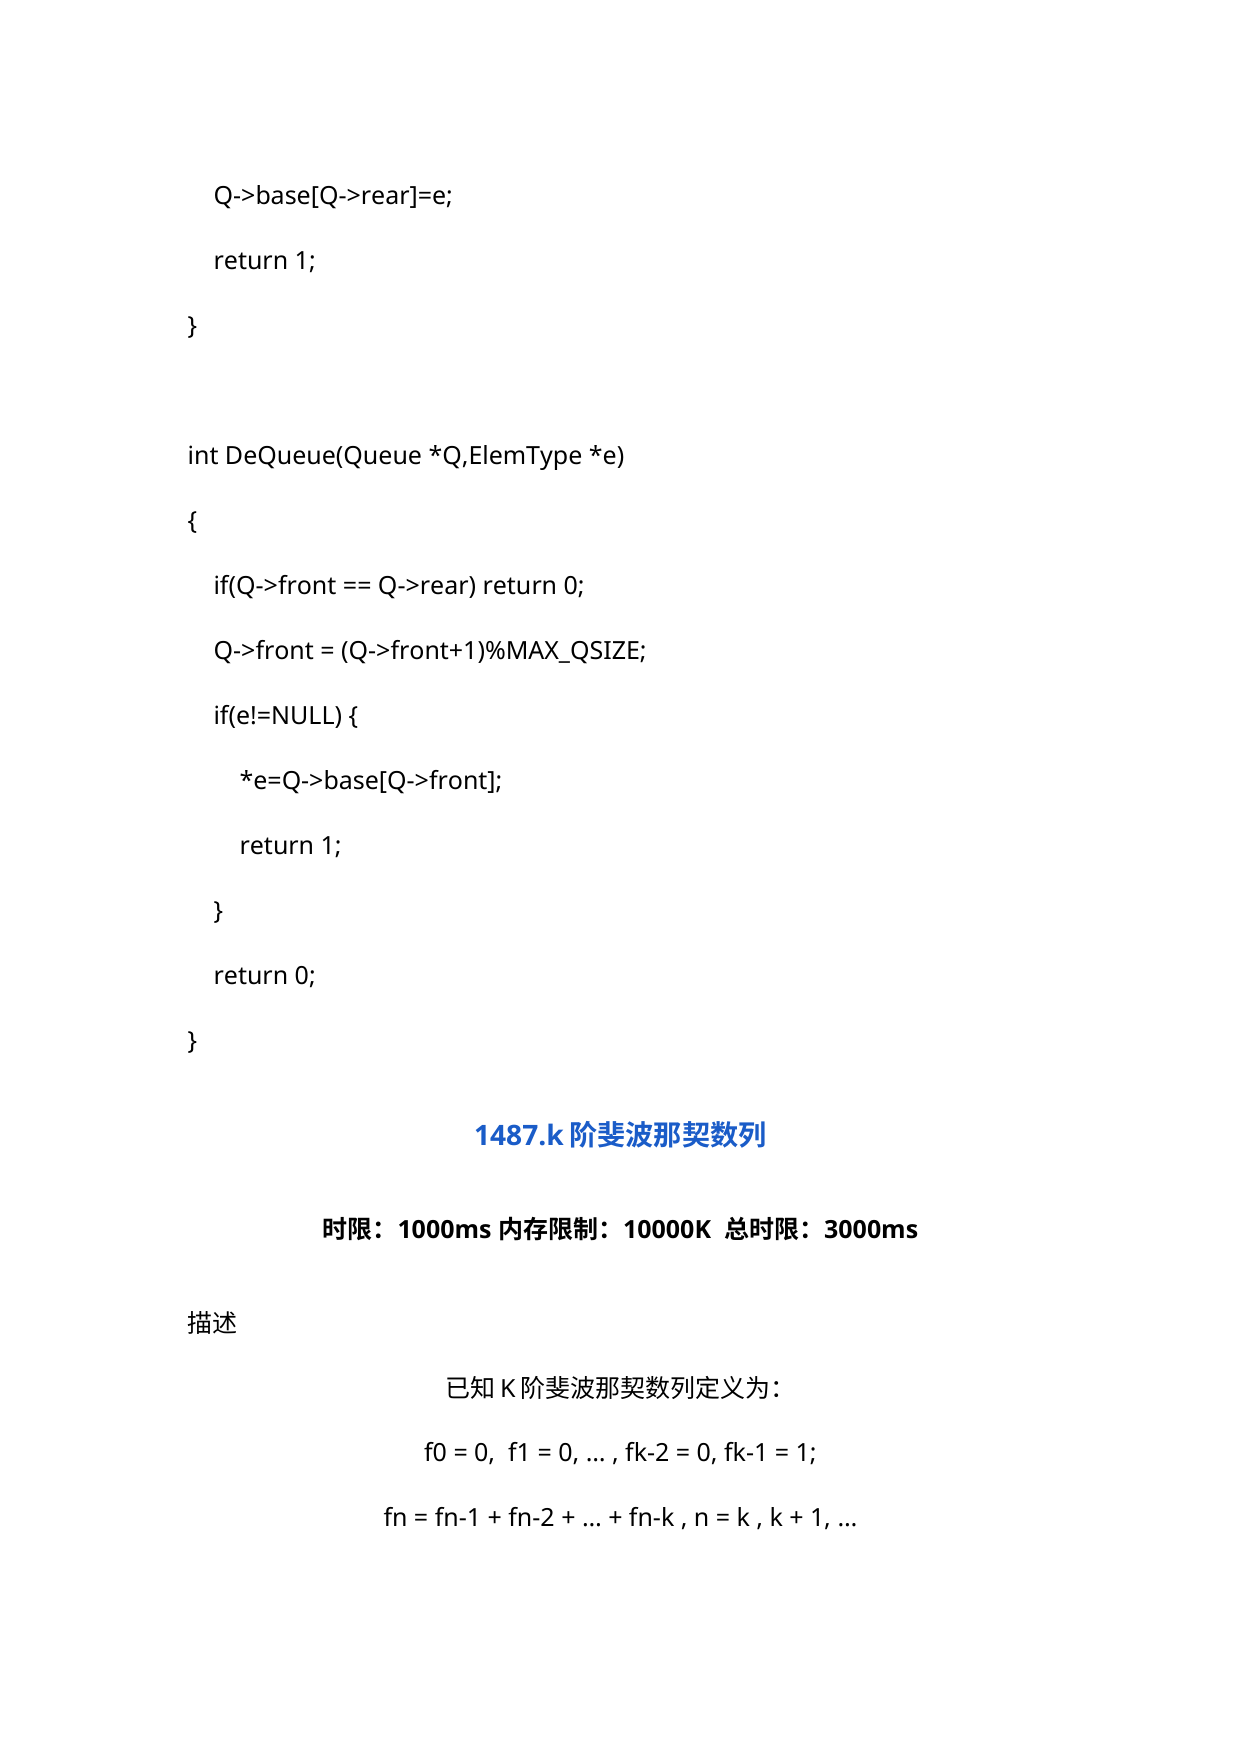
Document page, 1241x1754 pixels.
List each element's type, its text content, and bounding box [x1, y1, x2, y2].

text Q->base[Q->rear]=e; [187, 162, 1053, 227]
text *e=Q->base[Q->front]; [187, 747, 1053, 812]
text { [187, 487, 1053, 552]
text Q->front = (Q->front+1)%MAX_QSIZE; [187, 617, 1053, 682]
text } [187, 292, 1053, 357]
text 描述 [187, 1289, 1053, 1354]
text if(e!=NULL) { [187, 682, 1053, 747]
text 1487.k阶斐波那契数列 [187, 1101, 1053, 1166]
text int DeQueue(Queue *Q,ElemType *e) [187, 422, 1053, 487]
text return 0; [187, 942, 1053, 1007]
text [187, 1354, 1053, 1549]
text return 1; [187, 812, 1053, 877]
text 时限：1000ms 内存限制：10000K 总时限：3000ms [187, 1195, 1053, 1260]
text } [187, 1007, 1053, 1072]
text } [187, 877, 1053, 942]
text return 1; [187, 227, 1053, 292]
text if(Q->front == Q->rear) return 0; [187, 552, 1053, 617]
